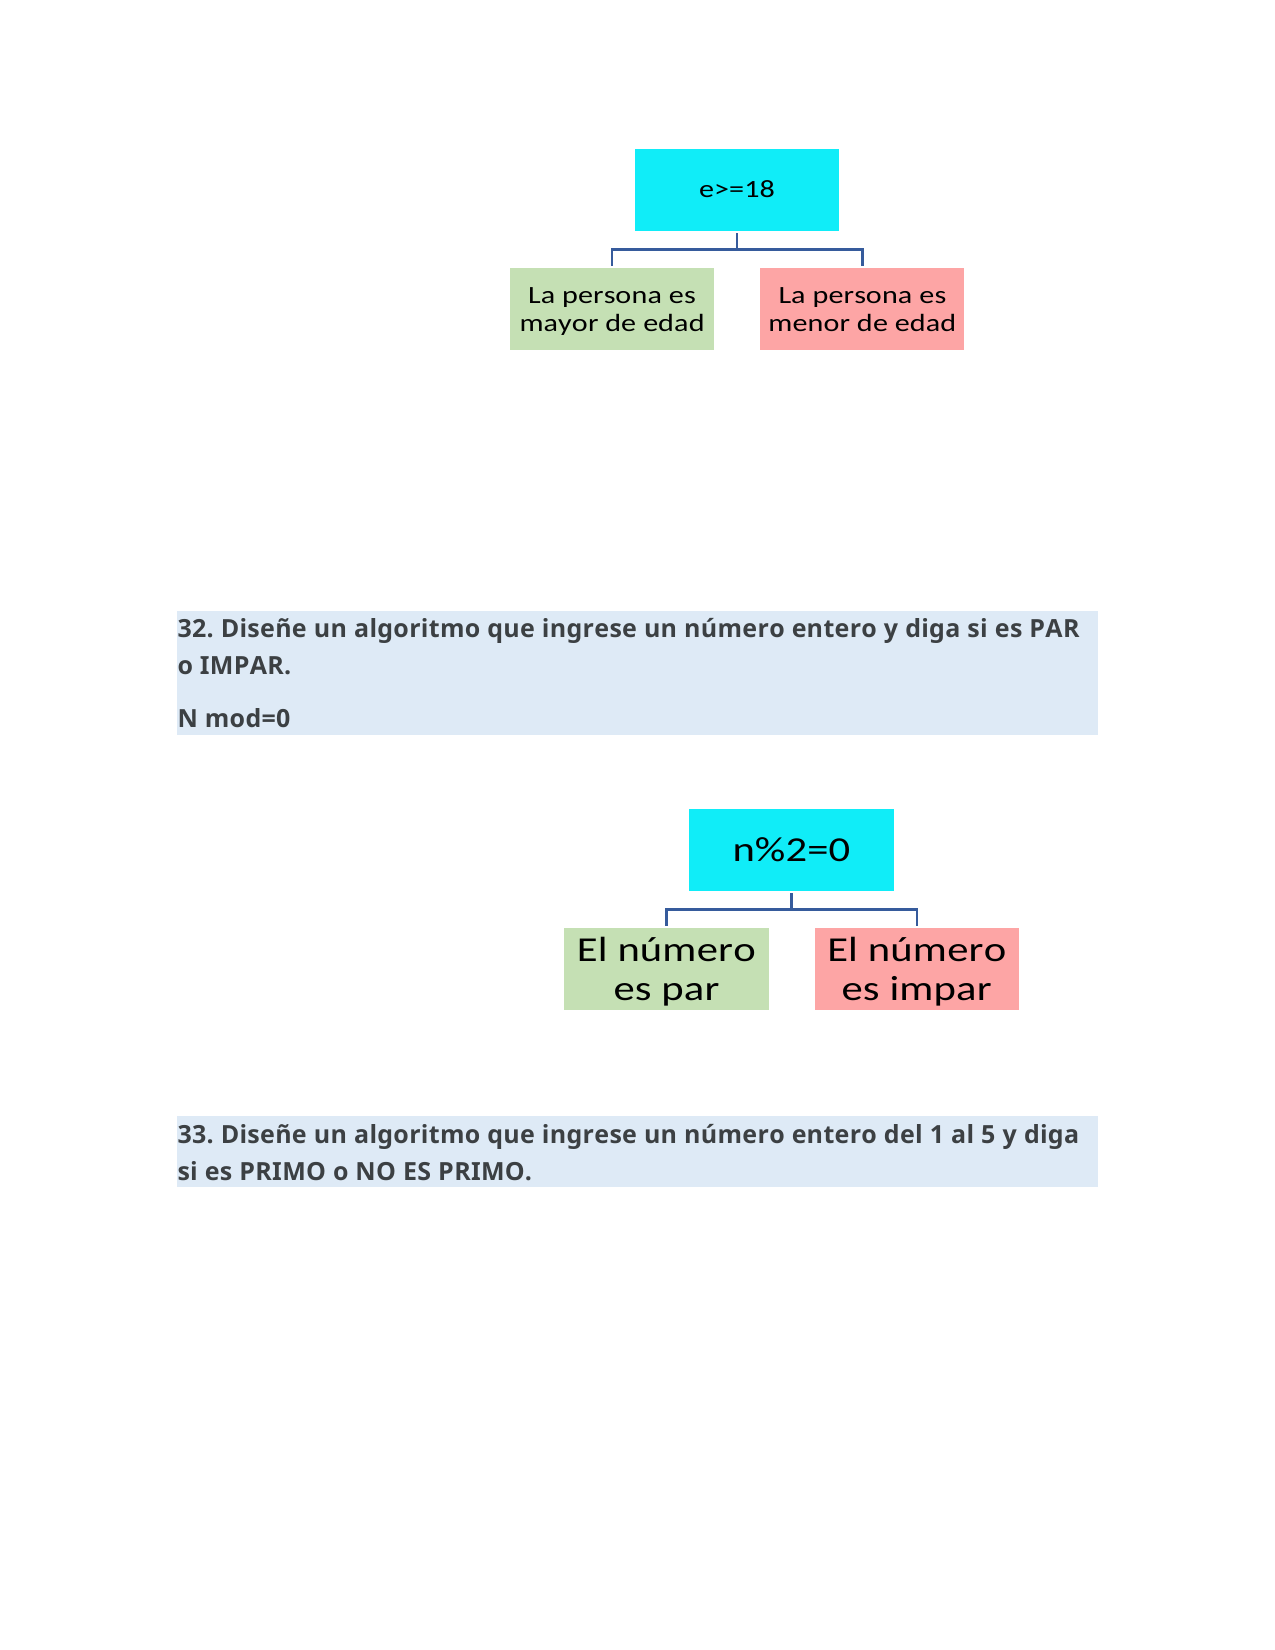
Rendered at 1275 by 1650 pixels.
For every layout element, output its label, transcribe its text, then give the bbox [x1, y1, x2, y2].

text 33. Diseñe un algoritmo que ingrese un número entero del 1 al 5 y diga si es PRIMO o NO ES PRIMO. [177, 1116, 1098, 1187]
text N mod=0 [177, 701, 1098, 735]
text 32. Diseñe un algoritmo que ingrese un número entero y diga si es PAR o IMPAR. [177, 611, 1098, 681]
